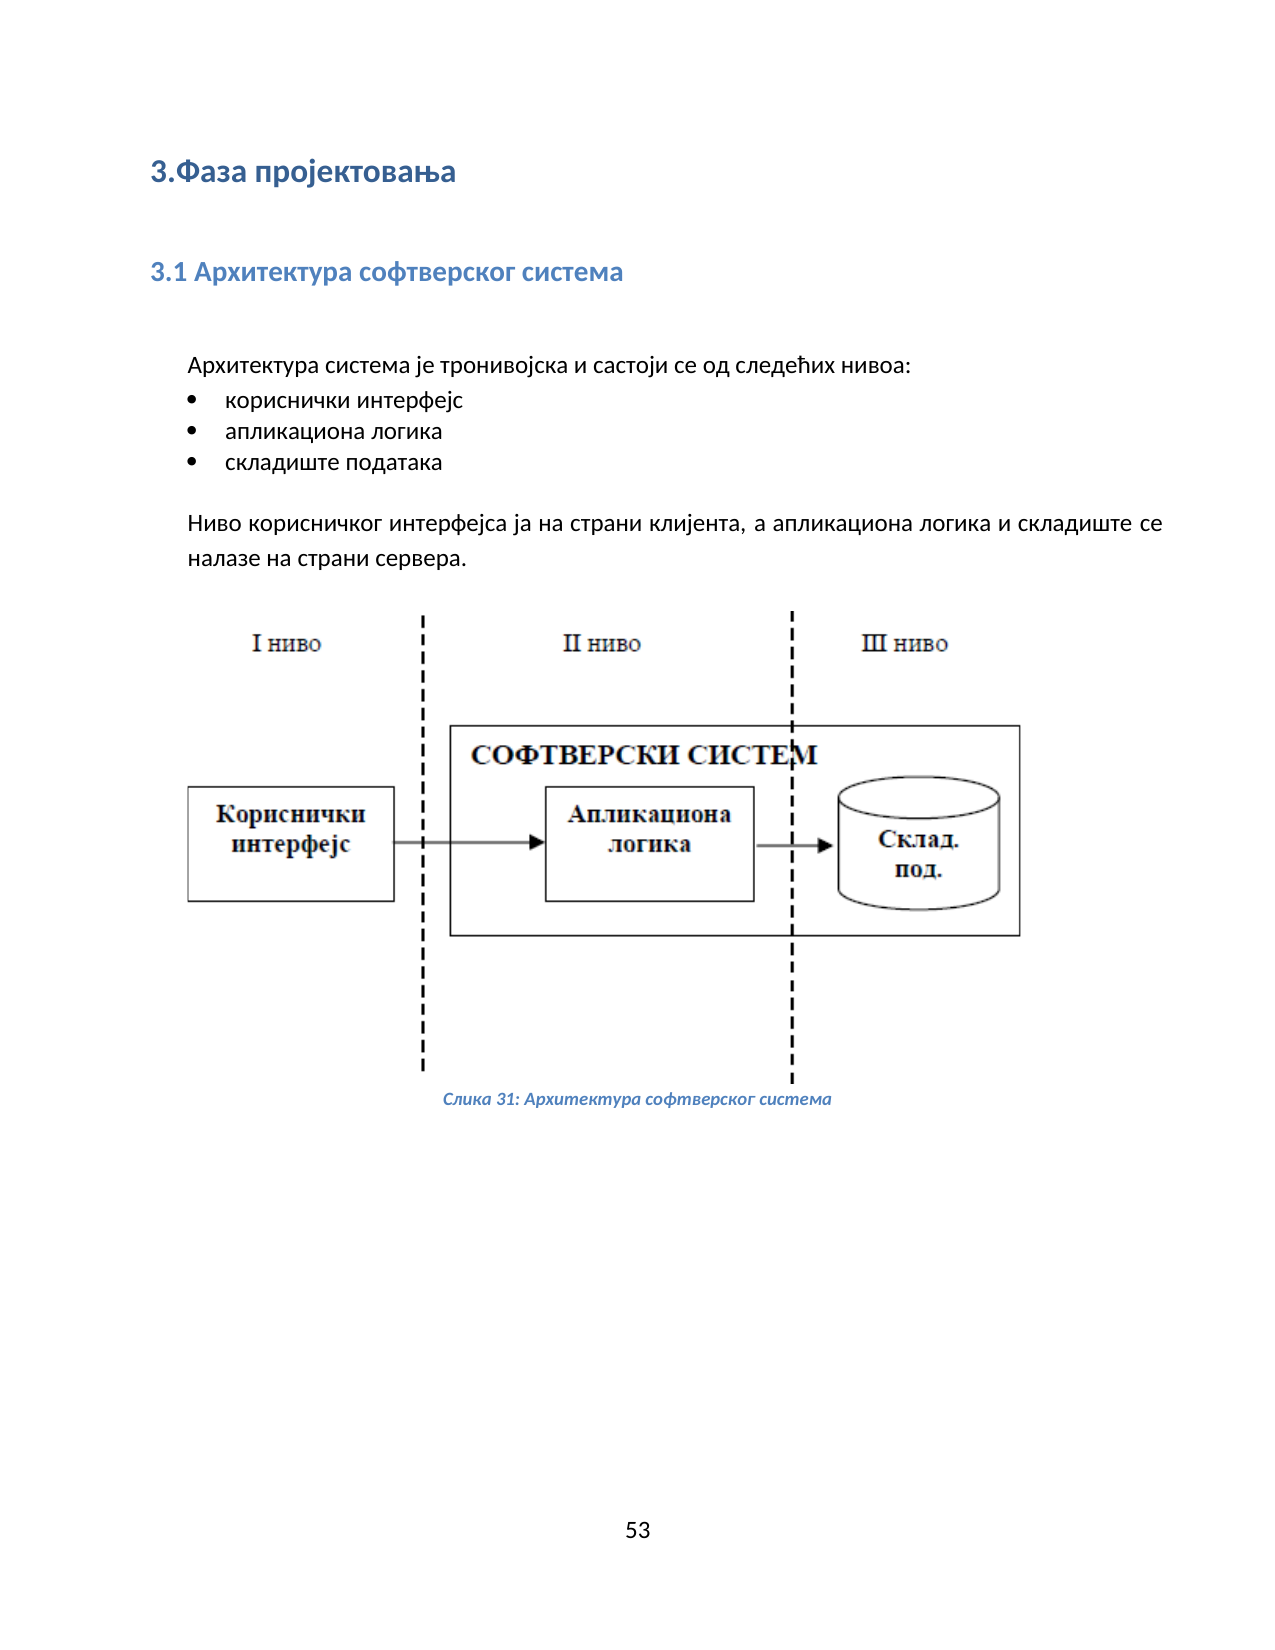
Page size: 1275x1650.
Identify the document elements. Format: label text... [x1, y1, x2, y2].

subtitle 3.1 Архитектура софтверског система [150, 253, 1125, 288]
text Слика 31: Архитектура софтверског система [150, 1087, 1125, 1110]
list апликациона логика [150, 415, 1125, 446]
text Ниво корисничког интерфејса ја на страни клијента, а апликациона логика и складиште се налазе на страни сервера. [150, 507, 1125, 572]
list складиште података [150, 446, 1125, 476]
subtitle 3.Фаза пројектовања [150, 150, 1125, 191]
text Архитектура система је тронивојска и састоји се од следећих нивоа: [187, 349, 1162, 380]
picture [187, 611, 1021, 1084]
list кориснички интерфејс [187, 385, 1162, 415]
